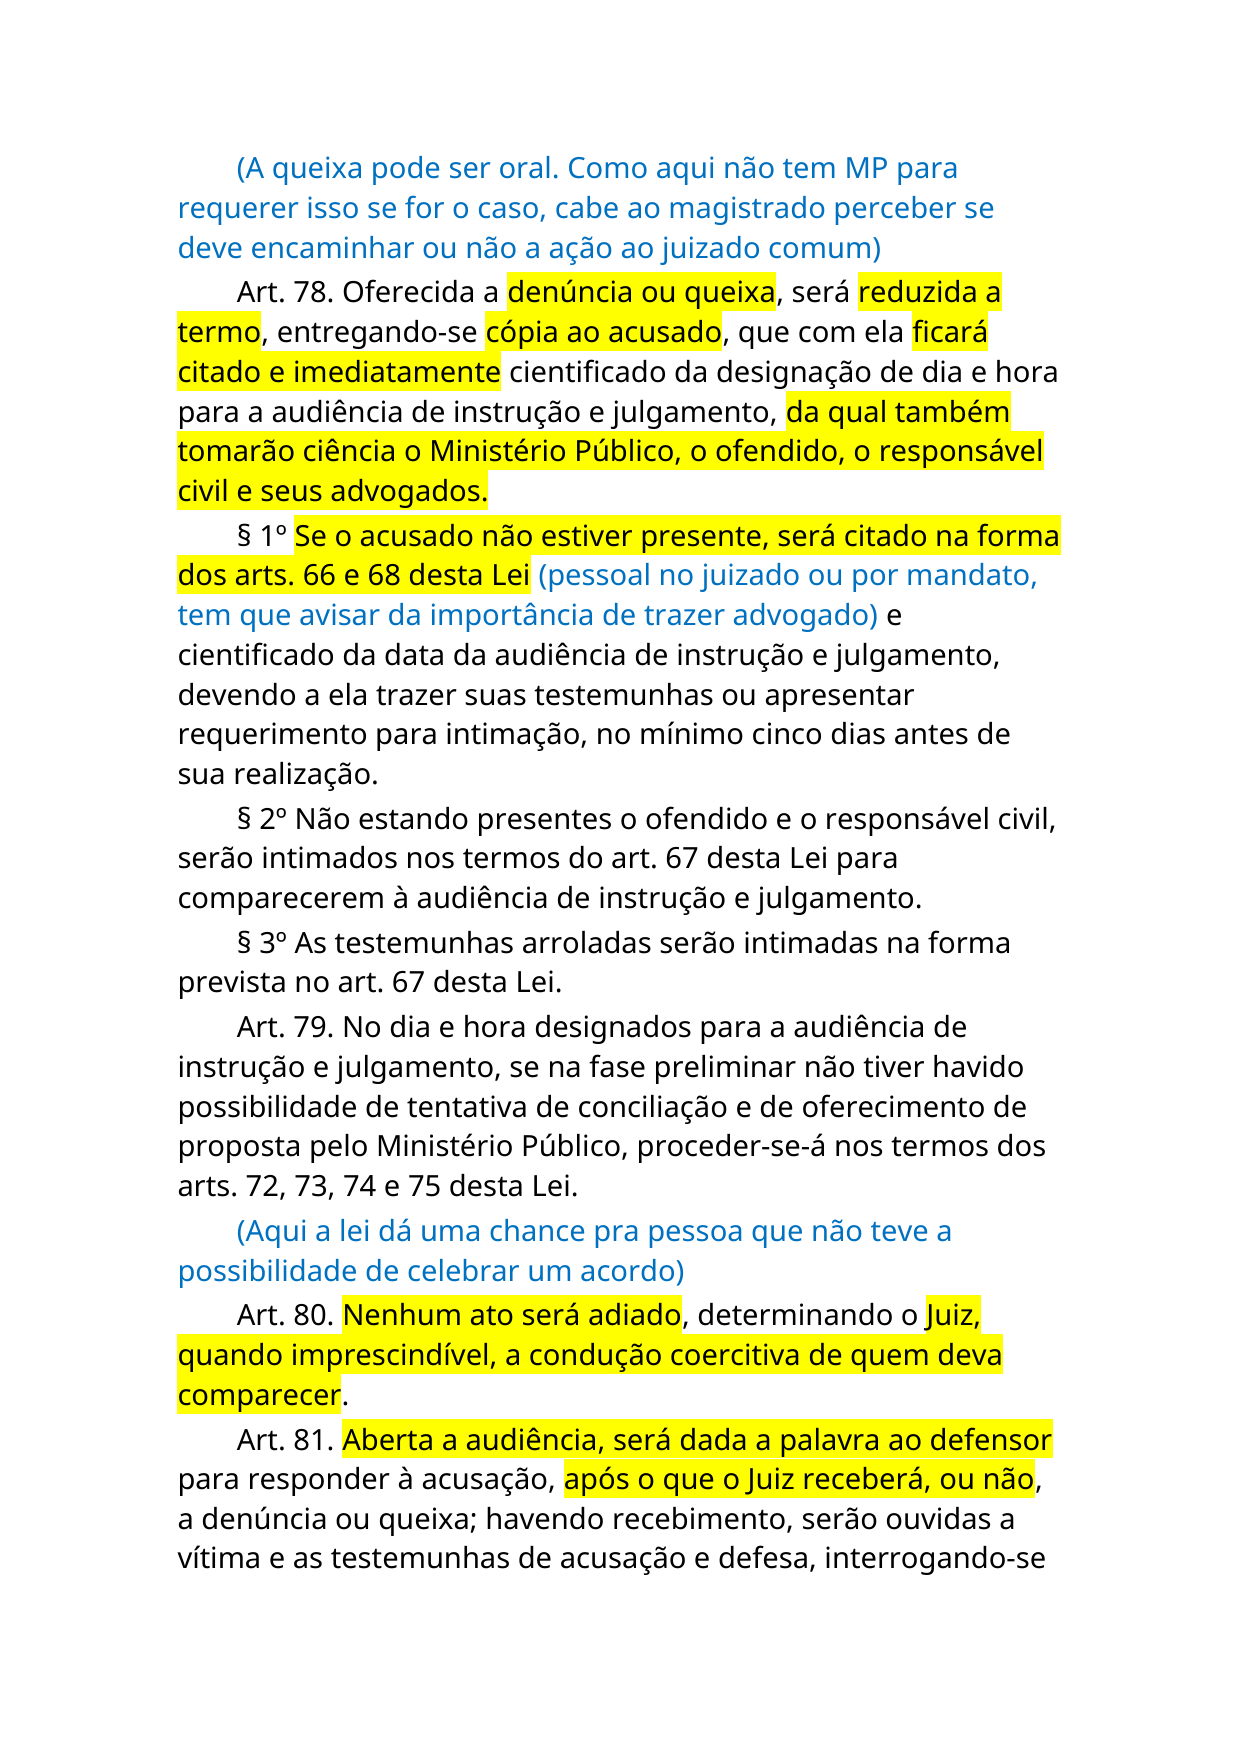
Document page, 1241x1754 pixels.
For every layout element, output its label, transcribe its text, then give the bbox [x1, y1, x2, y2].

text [177, 1419, 1063, 1577]
text (Aqui a lei dá uma chance pra pessoa que não teve a possibilidade de celebrar um acordo) [177, 1210, 1063, 1289]
text (A queixa pode ser oral. Como aqui não tem MP para requerer isso se for o caso, cabe ao magistrado perceber se deve encaminhar ou não a ação ao juizado comum) [177, 148, 1063, 267]
text Art. 78. Oferecida a denúncia ou queixa, será reduzida a termo, entregando-se cópia ao acusado, que com ela ficará citado e imediatamente cientificado da designação de dia e hora para a audiência de instrução e julgamento, da qual também tomarão ciência o Ministério Público, o ofendido, o responsável civil e seus advogados. [177, 272, 1063, 510]
text § 3º As testemunhas arroladas serão intimadas na forma prevista no art. 67 desta Lei. [177, 922, 1063, 1001]
text Art. 79. No dia e hora designados para a audiência de instrução e julgamento, se na fase preliminar não tiver havido possibilidade de tentativa de conciliação e de oferecimento de proposta pelo Ministério Público, proceder-se-á nos termos dos arts. 72, 73, 74 e 75 desta Lei. [177, 1007, 1063, 1205]
text Art. 80. Nenhum ato será adiado, determinando o Juiz, quando imprescindível, a condução coercitiva de quem deva comparecer. [177, 1294, 1063, 1414]
text § 2º Não estando presentes o ofendido e o responsável civil, serão intimados nos termos do art. 67 desta Lei para comparecerem à audiência de instrução e julgamento. [177, 798, 1063, 917]
text § 1º Se o acusado não estiver presente, será citado na forma dos arts. 66 e 68 desta Lei (pessoal no juizado ou por mandato, tem que avisar da importância de trazer advogado) e cientificado da data da audiência de instrução e julgamento, devendo a ela trazer suas testemunhas ou apresentar requerimento para intimação, no mínimo cinco dias antes de sua realização. [177, 515, 1063, 793]
